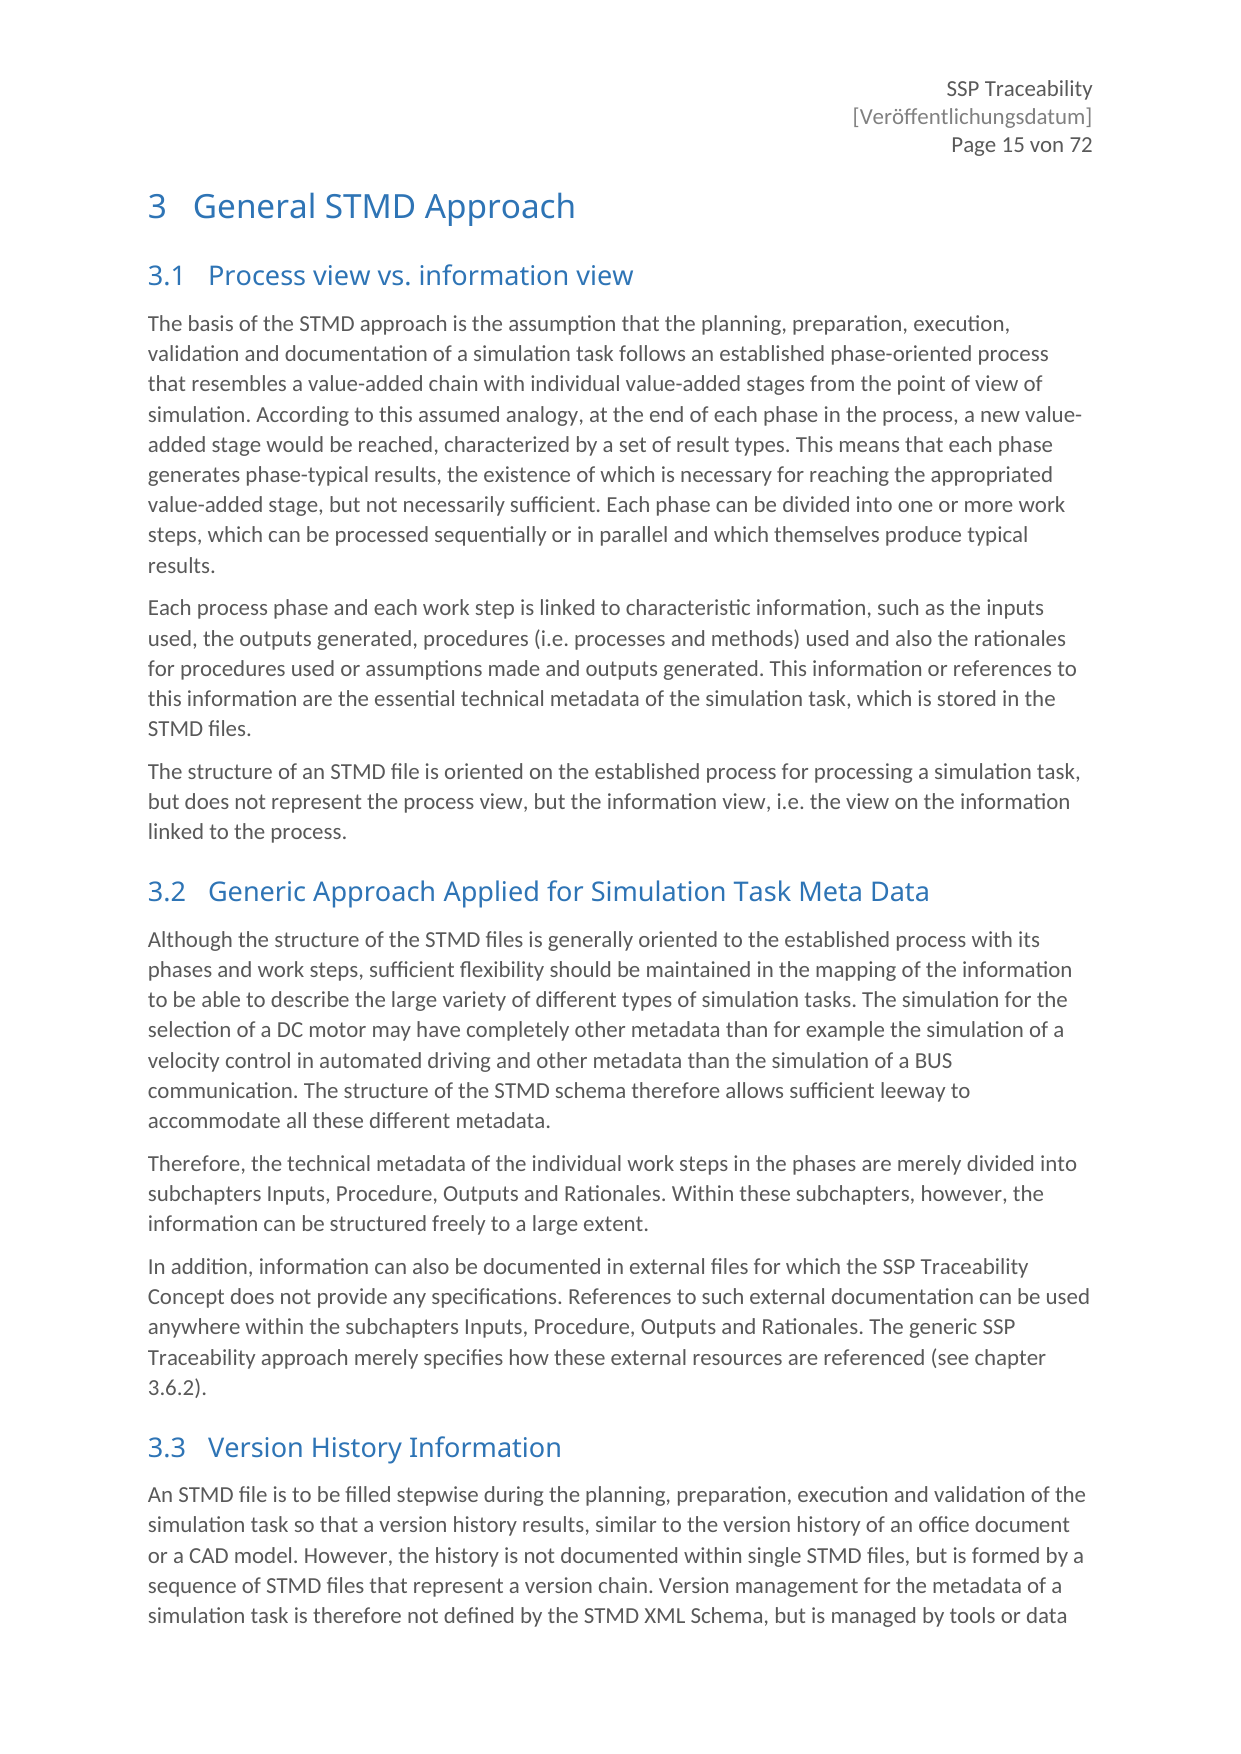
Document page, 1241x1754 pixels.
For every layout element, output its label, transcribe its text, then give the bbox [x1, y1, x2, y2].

subtitle Generic Approach Applied for Simulation Task Meta Data [148, 873, 1093, 909]
text The basis of the STMD approach is the assumption that the planning, preparation, execution, validation and documentation of a simulation task follows an established phase-oriented process that resembles a value-added chain with individual value-added stages from the point of view of simulation. According to this assumed analogy, at the end of each phase in the process, a new value-added stage would be reached, characterized by a set of result types. This means that each phase generates phase-typical results, the existence of which is necessary for reaching the appropriated value-added stage, but not necessarily sufficient. Each phase can be divided into one or more work steps, which can be processed sequentially or in parallel and which themselves produce typical results. [148, 309, 1093, 579]
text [148, 1480, 1093, 1629]
subtitle Process view vs. information view [148, 257, 1093, 294]
text The structure of an STMD file is oriented on the established process for processing a simulation task, but does not represent the process view, but the information view, i.e. the view on the information linked to the process. [148, 757, 1093, 845]
text In addition, information can also be documented in external files for which the SSP Traceability Concept does not provide any specifications. References to such external documentation can be used anywhere within the subchapters Inputs, Procedure, Outputs and Rationales. The generic SSP Traceability approach merely specifies how these external resources are referenced (see chapter 3.6.2). [148, 1252, 1093, 1401]
subtitle Version History Information [148, 1428, 1093, 1465]
text Therefore, the technical metadata of the individual work steps in the phases are merely divided into subchapters Inputs, Procedure, Outputs and Rationales. Within these subchapters, however, the information can be structured freely to a large extent. [148, 1149, 1093, 1237]
text Although the structure of the STMD files is generally oriented to the established process with its phases and work steps, sufficient flexibility should be maintained in the mapping of the information to be able to describe the large variety of different types of simulation tasks. The simulation for the selection of a DC motor may have completely other metadata than for example the simulation of a velocity control in automated driving and other metadata than the simulation of a BUS communication. The structure of the STMD schema therefore allows sufficient leeway to accommodate all these different metadata. [148, 925, 1093, 1134]
text Each process phase and each work step is linked to characteristic information, such as the inputs used, the outputs generated, procedures (i.e. processes and methods) used and also the rationales for procedures used or assumptions made and outputs generated. This information or references to this information are the essential technical metadata of the simulation task, which is stored in the STMD files. [148, 593, 1093, 742]
subtitle General STMD Approach [148, 183, 1093, 228]
